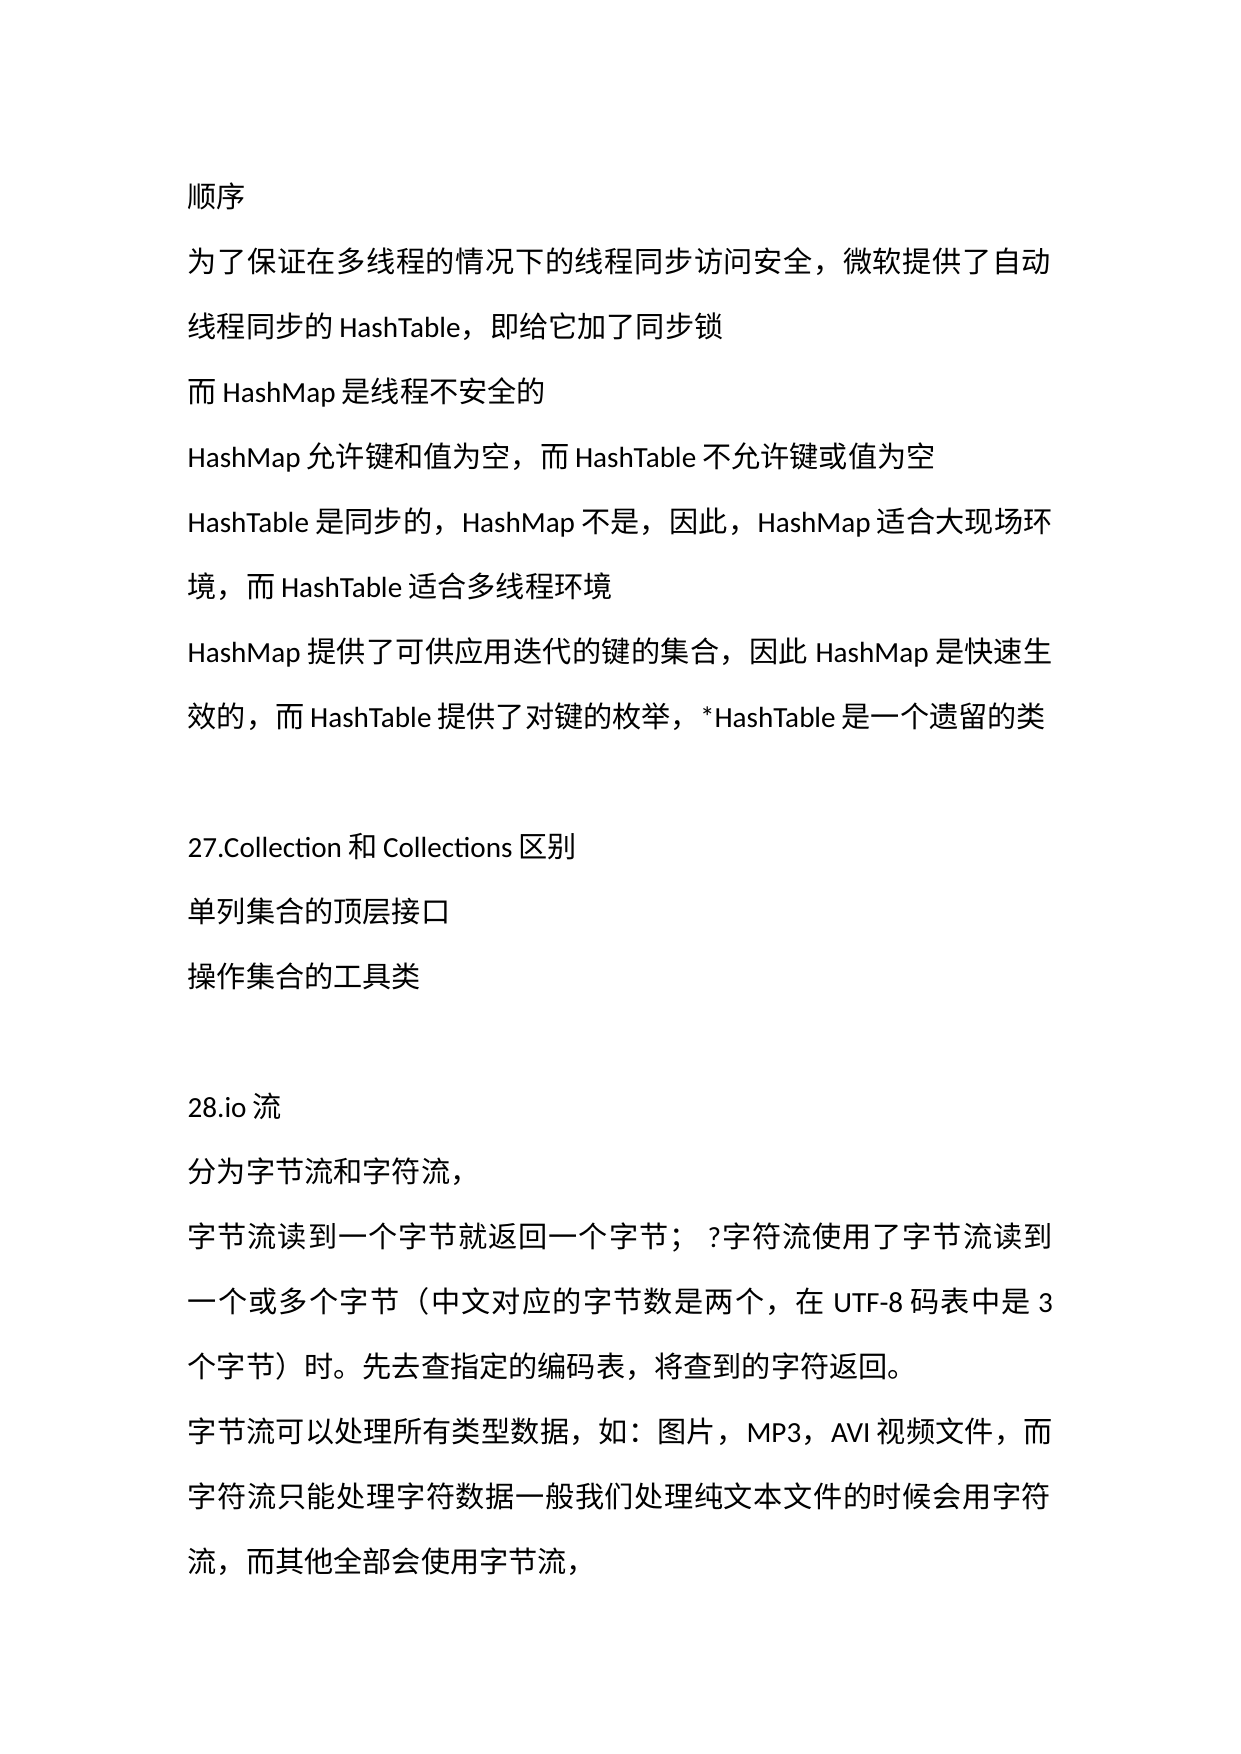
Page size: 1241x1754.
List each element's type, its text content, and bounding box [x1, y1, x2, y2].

text 为了保证在多线程的情况下的线程同步访问安全，微软提供了自动线程同步的HashTable，即给它加了同步锁 [187, 227, 1053, 357]
text 分为字节流和字符流， [187, 1137, 1053, 1202]
text 单列集合的顶层接口 [187, 877, 1053, 942]
text 28.io流 [187, 1072, 1053, 1137]
text 字节流读到一个字节就返回一个字节； ?字符流使用了字节流读到一个或多个字节（中文对应的字节数是两个，在UTF-8码表中是3个字节）时。先去查指定的编码表，将查到的字符返回。 [187, 1202, 1053, 1397]
text 27.Collection和Collections区别 [187, 812, 1053, 877]
text HashTable是经过优化的，访问下标的对象先散列过，所以内部是无序散列的，保证了高效率，也就是说，其输出不是按照开始加入的顺序 [187, 162, 1053, 227]
text HashMap提供了可供应用迭代的键的集合，因此HashMap是快速生效的，而HashTable提供了对键的枚举，*HashTable是一个遗留的类 [187, 617, 1053, 747]
text 字节流可以处理所有类型数据，如：图片，MP3，AVI视频文件，而字符流只能处理字符数据一般我们处理纯文本文件的时候会用字符流，而其他全部会使用字节流， [187, 1397, 1053, 1592]
text HashTable是同步的，HashMap不是，因此，HashMap适合大现场环境，而HashTable适合多线程环境 [187, 487, 1053, 617]
text 而HashMap是线程不安全的 [187, 357, 1053, 422]
text HashMap允许键和值为空，而HashTable不允许键或值为空 [187, 422, 1053, 487]
text 操作集合的工具类 [187, 942, 1053, 1007]
